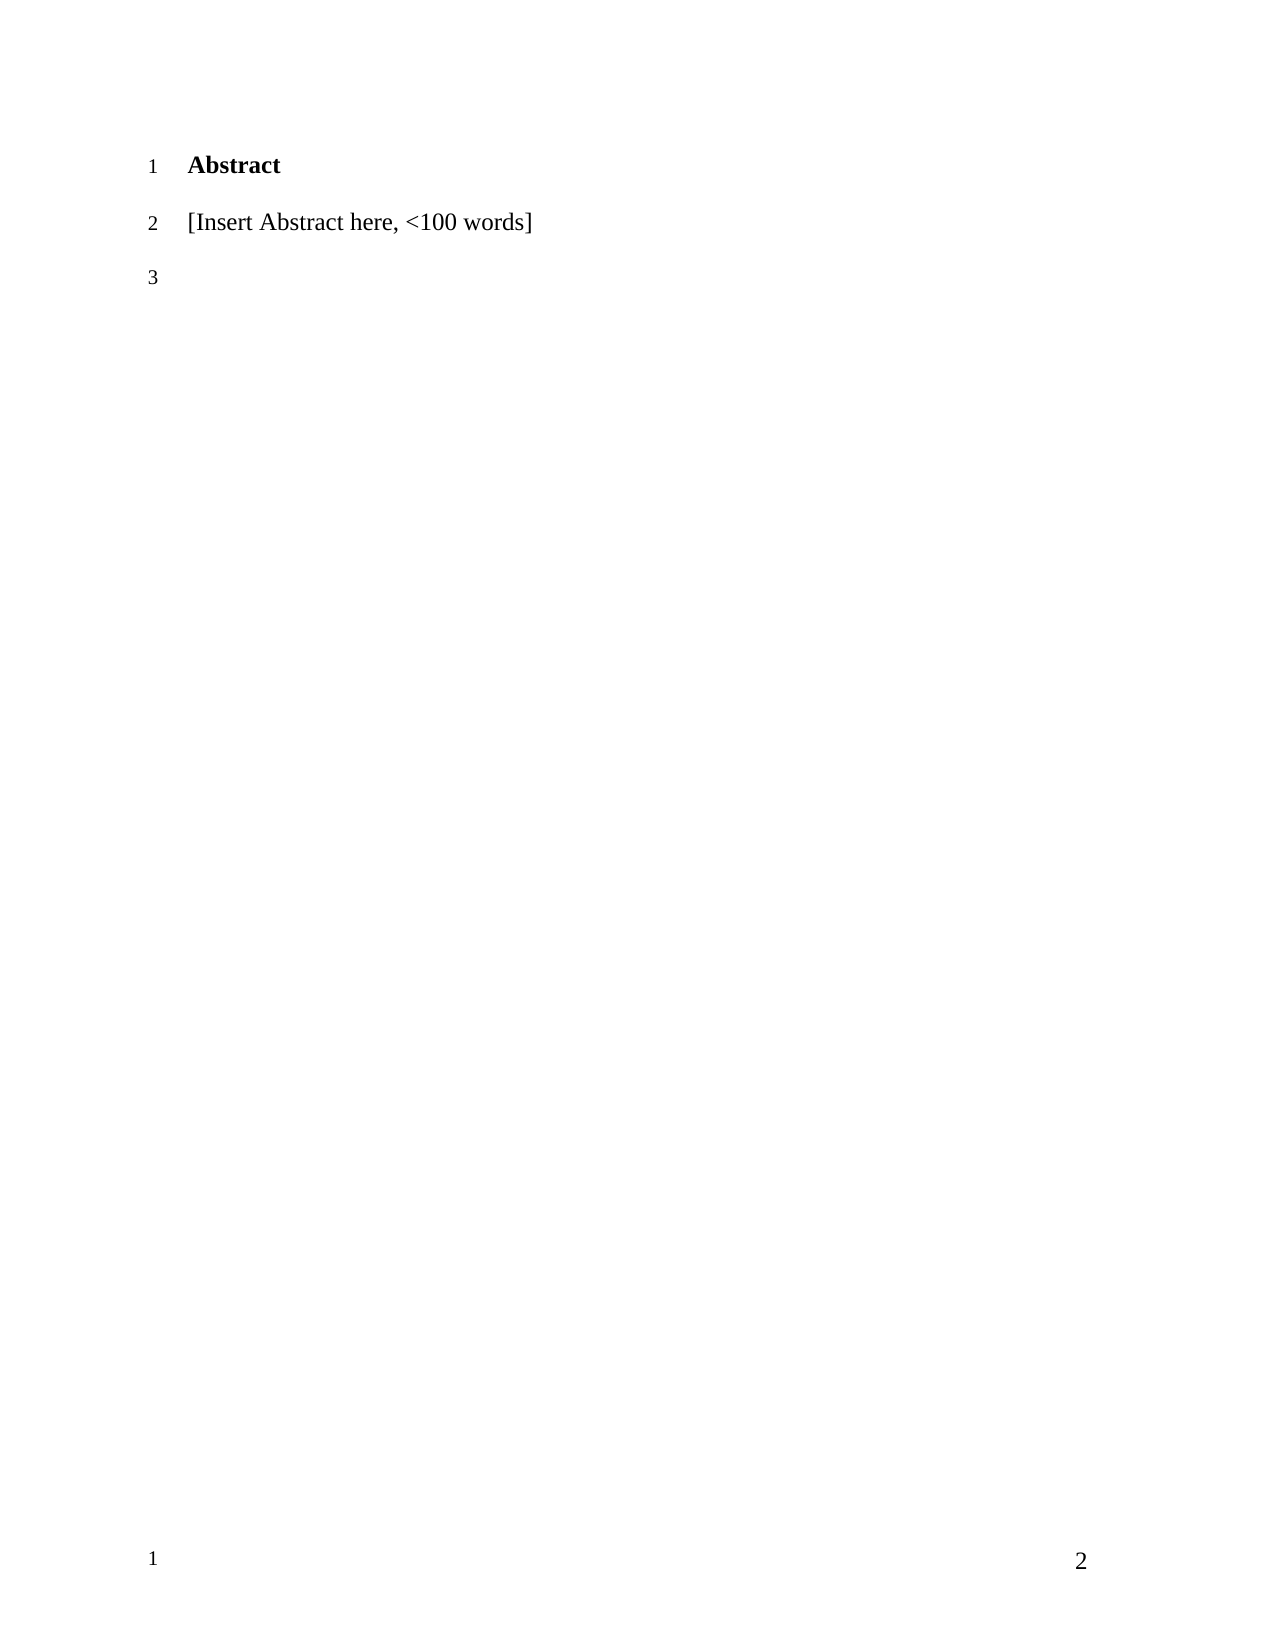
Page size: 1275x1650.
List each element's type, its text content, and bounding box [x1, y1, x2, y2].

text Abstract [187, 150, 1087, 179]
